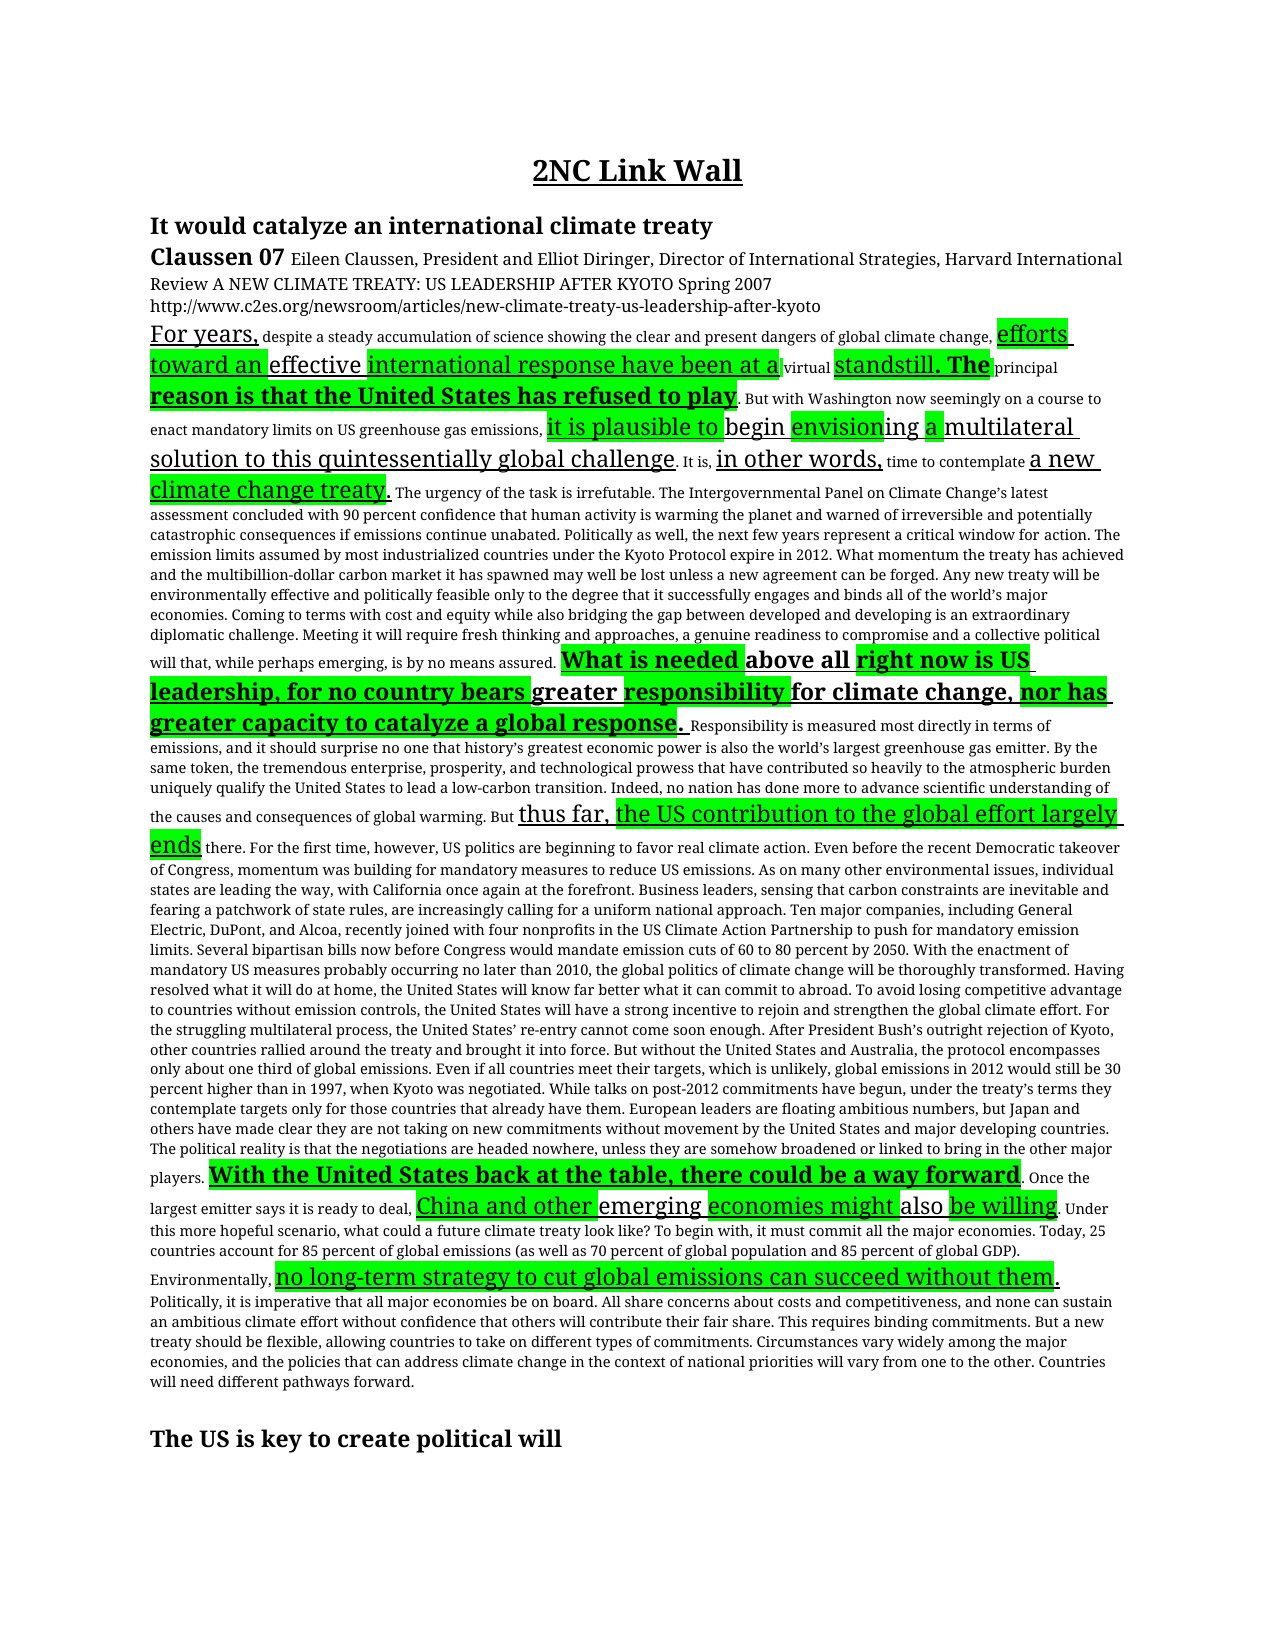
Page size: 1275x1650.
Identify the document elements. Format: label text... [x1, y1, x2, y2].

subtitle 2NC Link Wall [150, 150, 1125, 190]
text Claussen 07 Eileen Claussen, President and Elliot Diringer, Director of International Strategies, Harvard International Review A NEW CLIMATE TREATY: US LEADERSHIP AFTER KYOTO Spring 2007 http://www.c2es.org/newsroom/articles/new-climate-treaty-us-leadership-after-kyoto [150, 241, 1125, 317]
text For years, despite a steady accumulation of science showing the clear and present dangers of global climate change, efforts toward an effective international response have been at a virtual standstill. The principal reason is that the United States has refused to play. But with Washington now seemingly on a course to enact mandatory limits on US greenhouse gas emissions, it is plausible to begin envisioning a multilateral solution to this quintessentially global challenge. It is, in other words, time to contemplate a new climate change treaty. The urgency of the task is irrefutable. The Intergovernmental Panel on Climate Change’s latest assessment concluded with 90 percent confidence that human activity is warming the planet and warned of irreversible and potentially catastrophic consequences if emissions continue unabated. Politically as well, the next few years represent a critical window for action. The emission limits assumed by most industrialized countries under the Kyoto Protocol expire in 2012. What momentum the treaty has achieved and the multibillion-dollar carbon market it has spawned may well be lost unless a new agreement can be forged. Any new treaty will be environmentally effective and politically feasible only to the degree that it successfully engages and binds all of the world’s major economies. Coming to terms with cost and equity while also bridging the gap between developed and developing is an extraordinary diplomatic challenge. Meeting it will require fresh thinking and approaches, a genuine readiness to compromise and a collective political will that, while perhaps emerging, is by no means assured. What is needed above all right now is US leadership, for no country bears greater responsibility for climate change, nor has greater capacity to catalyze a global response. Responsibility is measured most directly in terms of emissions, and it should surprise no one that history’s greatest economic power is also the world’s largest greenhouse gas emitter. By the same token, the tremendous enterprise, prosperity, and technological prowess that have contributed so heavily to the atmospheric burden uniquely qualify the United States to lead a low-carbon transition. Indeed, no nation has done more to advance scientific understanding of the causes and consequences of global warming. But thus far, the US contribution to the global effort largely ends there. For the first time, however, US politics are beginning to favor real climate action. Even before the recent Democratic takeover of Congress, momentum was building for mandatory measures to reduce US emissions. As on many other environmental issues, individual states are leading the way, with California once again at the forefront. Business leaders, sensing that carbon constraints are inevitable and fearing a patchwork of state rules, are increasingly calling for a uniform national approach. Ten major companies, including General Electric, DuPont, and Alcoa, recently joined with four nonprofits in the US Climate Action Partnership to push for mandatory emission limits. Several bipartisan bills now before Congress would mandate emission cuts of 60 to 80 percent by 2050. With the enactment of mandatory US measures probably occurring no later than 2010, the global politics of climate change will be thoroughly transformed. Having resolved what it will do at home, the United States will know far better what it can commit to abroad. To avoid losing competitive advantage to countries without emission controls, the United States will have a strong incentive to rejoin and strengthen the global climate effort. For the struggling multilateral process, the United States’ re-entry cannot come soon enough. After President Bush’s outright rejection of Kyoto, other countries rallied around the treaty and brought it into force. But without the United States and Australia, the protocol encompasses only about one third of global emissions. Even if all countries meet their targets, which is unlikely, global emissions in 2012 would still be 30 percent higher than in 1997, when Kyoto was negotiated. While talks on post-2012 commitments have begun, under the treaty’s terms they contemplate targets only for those countries that already have them. European leaders are floating ambitious numbers, but Japan and others have made clear they are not taking on new commitments without movement by the United States and major developing countries. The political reality is that the negotiations are headed nowhere, unless they are somehow broadened or linked to bring in the other major players. With the United States back at the table, there could be a way forward. Once the largest emitter says it is ready to deal, China and other emerging economies might also be willing. Under this more hopeful scenario, what could a future climate treaty look like? To begin with, it must commit all the major economies. Today, 25 countries account for 85 percent of global emissions (as well as 70 percent of global population and 85 percent of global GDP). Environmentally, no long-term strategy to cut global emissions can succeed without them. Politically, it is imperative that all major economies be on board. All share concerns about costs and competitiveness, and none can sustain an ambitious climate effort without confidence that others will contribute their fair share. This requires binding commitments. But a new treaty should be flexible, allowing countries to take on different types of commitments. Circumstances vary widely among the major economies, and the policies that can address climate change in the context of national priorities will vary from one to the other. Countries will need different pathways forward. [150, 317, 1125, 1392]
text The US is key to create political will [150, 1423, 1125, 1454]
text It would catalyze an international climate treaty [150, 209, 1125, 241]
